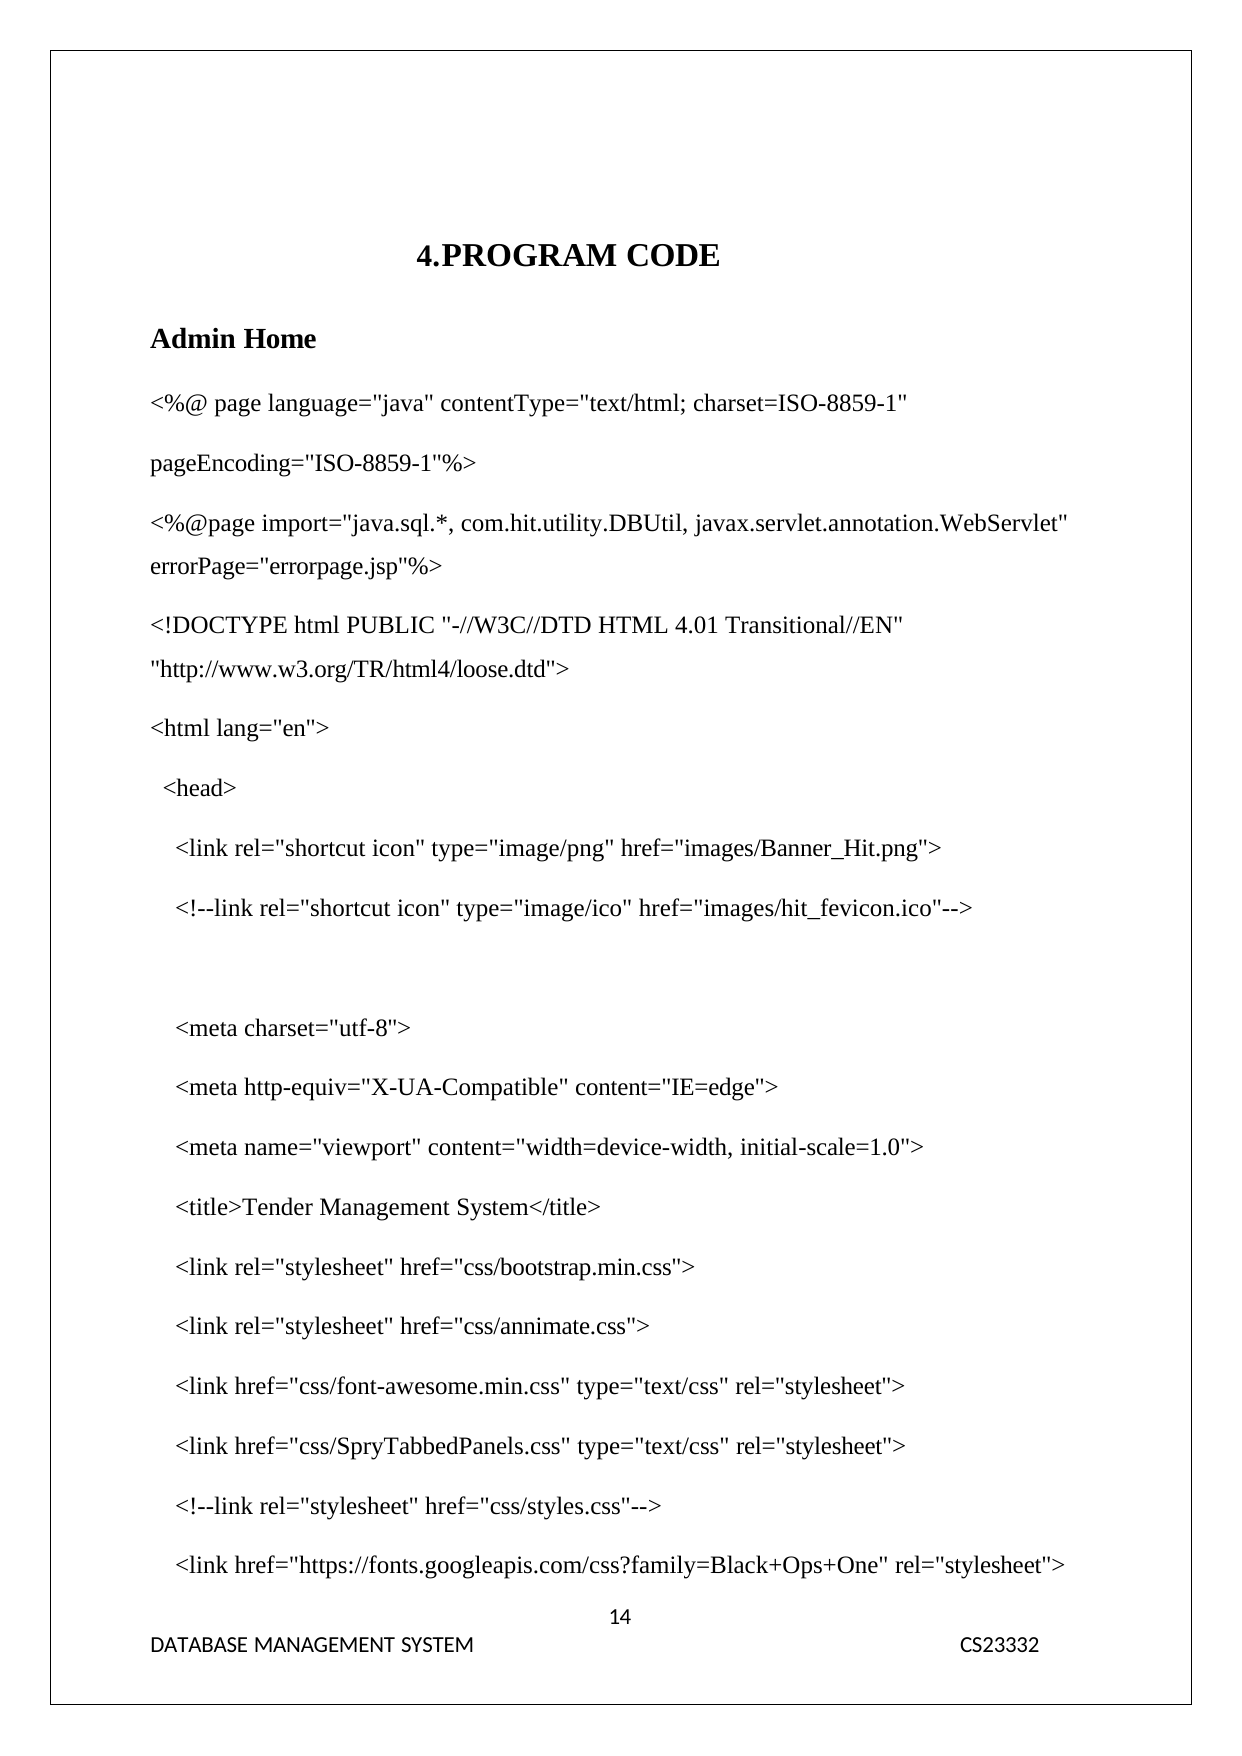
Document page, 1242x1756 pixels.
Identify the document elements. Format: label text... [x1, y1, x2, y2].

subtitle PROGRAM CODE [416, 235, 1110, 273]
text <link href="css/font-awesome.min.css" type="text/css" rel="stylesheet"> [175, 1371, 1110, 1400]
text <meta charset="utf-8"> [175, 1013, 1110, 1041]
text <!--link rel="shortcut icon" type="image/ico" href="images/hit_fevicon.ico"--> [175, 893, 1110, 922]
text <link rel="shortcut icon" type="image/png" href="images/Banner_Hit.png"> [175, 833, 1110, 862]
text <!DOCTYPE html PUBLIC "-//W3C//DTD HTML 4.01 Transitional//EN" "http://www.w3.org/TR/html4/loose.dtd"> [150, 611, 1110, 682]
text <meta name="viewport" content="width=device-width, initial-scale=1.0"> [175, 1132, 1110, 1161]
text <link href="css/SpryTabbedPanels.css" type="text/css" rel="stylesheet"> [175, 1431, 1110, 1460]
text <link href="https://fonts.googleapis.com/css?family=Black+Ops+One" rel="stylesheet"> [175, 1551, 1110, 1579]
text <%@ page language="java" contentType="text/html; charset=ISO-8859-1" pageEncoding="ISO-8859-1"%> [150, 388, 909, 477]
text <%@page import="java.sql.*, com.hit.utility.DBUtil, javax.servlet.annotation.WebServlet" errorPage="errorpage.jsp"%> [150, 508, 1110, 580]
subtitle Admin Home [150, 321, 1110, 355]
text <html lang="en"> [150, 713, 1110, 742]
text <title>Tender Management System</title> [175, 1192, 1110, 1221]
text <head> [162, 773, 1110, 802]
text <meta http-equiv="X-UA-Compatible" content="IE=edge"> [175, 1072, 1110, 1101]
text <link rel="stylesheet" href="css/annimate.css"> [175, 1311, 1110, 1340]
text <!--link rel="stylesheet" href="css/styles.css"--> [175, 1491, 1110, 1520]
text <link rel="stylesheet" href="css/bootstrap.min.css"> [175, 1252, 1110, 1280]
